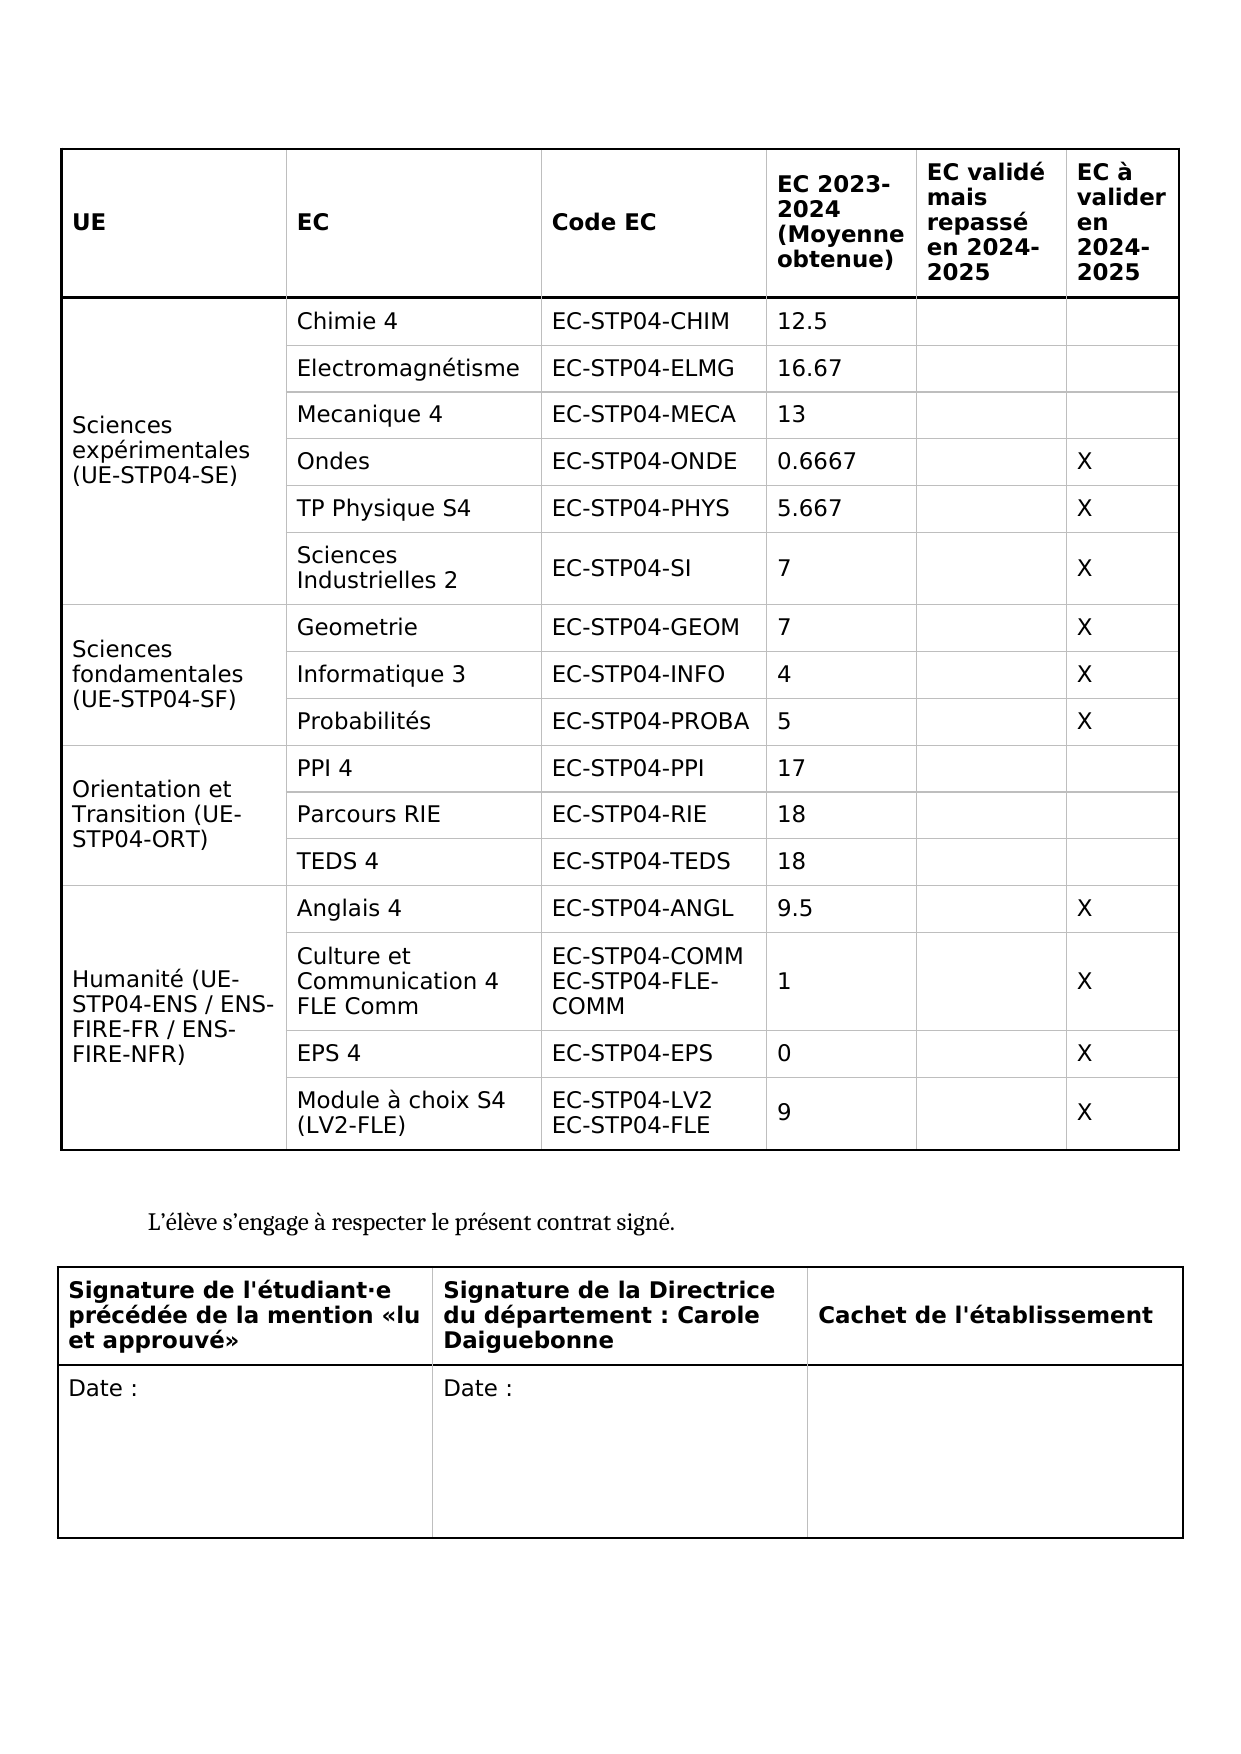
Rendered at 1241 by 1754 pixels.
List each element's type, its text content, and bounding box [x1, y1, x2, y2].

table_cell [1067, 393, 1178, 438]
table_cell PPI 4 [287, 746, 541, 791]
table_cell [917, 793, 1066, 838]
table_cell 18 [767, 839, 916, 885]
table_cell [1067, 346, 1178, 391]
table_cell EC-STP04-MECA [542, 393, 766, 438]
table_cell EC-STP04-COMM EC-STP04-FLE-COMM [542, 933, 766, 1030]
table_cell Electromagnétisme [287, 346, 541, 391]
table_cell [917, 652, 1066, 698]
table_header Cachet de l'établissement [808, 1268, 1182, 1364]
table_header EC validé mais repassé en 2024-2025 [917, 150, 1066, 296]
table_cell X [1067, 605, 1178, 651]
table_cell Geometrie [287, 605, 541, 651]
table_cell EC-STP04-ONDE [542, 439, 766, 485]
table_cell [917, 299, 1066, 344]
table_cell X [1067, 486, 1178, 532]
table_header Signature de la Directrice du département : Carole Daiguebonne [433, 1268, 807, 1364]
table_cell X [1067, 1031, 1178, 1077]
table_cell 4 [767, 652, 916, 698]
table_cell [917, 933, 1066, 1030]
table_cell EC-STP04-INFO [542, 652, 766, 698]
table_cell EC-STP04-LV2 EC-STP04-FLE [542, 1078, 766, 1149]
table_cell [917, 533, 1066, 604]
table_cell [917, 886, 1066, 932]
table_cell EC-STP04-RIE [542, 793, 766, 838]
table_cell [1067, 839, 1178, 885]
table_cell [917, 699, 1066, 744]
table_cell EPS 4 [287, 1031, 541, 1077]
table_header EC [287, 150, 541, 296]
table_cell [917, 346, 1066, 391]
table_header EC à valider en 2024-2025 [1067, 150, 1178, 296]
table_cell 7 [767, 605, 916, 651]
table_cell EC-STP04-PHYS [542, 486, 766, 532]
table_cell Chimie 4 [287, 299, 541, 344]
table_cell X [1067, 533, 1178, 604]
table_cell Anglais 4 [287, 886, 541, 932]
table_cell 17 [767, 746, 916, 791]
table_cell EC-STP04-ANGL [542, 886, 766, 932]
table_header UE [63, 150, 286, 296]
table_header Signature de l'étudiant·e précédée de la mention «lu et approuvé» [59, 1268, 432, 1364]
table_cell EC-STP04-EPS [542, 1031, 766, 1077]
table_cell Sciences Industrielles 2 [287, 533, 541, 604]
table_cell 9 [767, 1078, 916, 1149]
table_cell 9.5 [767, 886, 916, 932]
table_cell EC-STP04-ELMG [542, 346, 766, 391]
table_cell Module à choix S4 (LV2-FLE) [287, 1078, 541, 1149]
table_cell EC-STP04-PROBA [542, 699, 766, 744]
table_cell 0.6667 [767, 439, 916, 485]
table_cell [917, 486, 1066, 532]
table_cell X [1067, 1078, 1178, 1149]
table_cell X [1067, 886, 1178, 932]
table_cell 18 [767, 793, 916, 838]
table_cell EC-STP04-PPI [542, 746, 766, 791]
table_cell X [1067, 699, 1178, 744]
table_cell Informatique 3 [287, 652, 541, 698]
table_cell 0 [767, 1031, 916, 1077]
table_cell Orientation et Transition (UE-STP04-ORT) [63, 746, 286, 885]
table_cell X [1067, 652, 1178, 698]
table_cell [1067, 746, 1178, 791]
table_header Code EC [542, 150, 766, 296]
table_cell [917, 746, 1066, 791]
table_cell X [1067, 933, 1178, 1030]
table_cell TP Physique S4 [287, 486, 541, 532]
table_cell EC-STP04-SI [542, 533, 766, 604]
table_cell 12.5 [767, 299, 916, 344]
table_cell 5 [767, 699, 916, 744]
table_cell 13 [767, 393, 916, 438]
table_cell Sciences fondamentales (UE-STP04-SF) [63, 605, 286, 744]
table_cell Probabilités [287, 699, 541, 744]
table_cell Mecanique 4 [287, 393, 541, 438]
table_cell [917, 605, 1066, 651]
table_cell [808, 1366, 1182, 1537]
table_cell 1 [767, 933, 916, 1030]
table_cell EC-STP04-GEOM [542, 605, 766, 651]
table_cell Parcours RIE [287, 793, 541, 838]
table_cell [1067, 299, 1178, 344]
text L’élève s’engage à respecter le présent contrat signé. [148, 1208, 1093, 1237]
table_cell TEDS 4 [287, 839, 541, 885]
table_cell [917, 393, 1066, 438]
table_cell Sciences expérimentales (UE-STP04-SE) [63, 299, 286, 604]
table_cell 16.67 [767, 346, 916, 391]
table_cell 7 [767, 533, 916, 604]
table_cell EC-STP04-TEDS [542, 839, 766, 885]
table_cell [917, 1031, 1066, 1077]
table_cell EC-STP04-CHIM [542, 299, 766, 344]
table_cell Date : [59, 1366, 432, 1537]
table_cell X [1067, 439, 1178, 485]
table_cell [1067, 793, 1178, 838]
table_cell [917, 1078, 1066, 1149]
table_cell Date : [433, 1366, 807, 1537]
table_cell Ondes [287, 439, 541, 485]
table_cell [917, 839, 1066, 885]
table_cell [917, 439, 1066, 485]
table_cell 5.667 [767, 486, 916, 532]
table_header EC 2023-2024 (Moyenne obtenue) [767, 150, 916, 296]
table_cell Humanité (UE-STP04-ENS / ENS-FIRE-FR / ENS-FIRE-NFR) [63, 886, 286, 1149]
table_cell Culture et Communication 4 FLE Comm [287, 933, 541, 1030]
